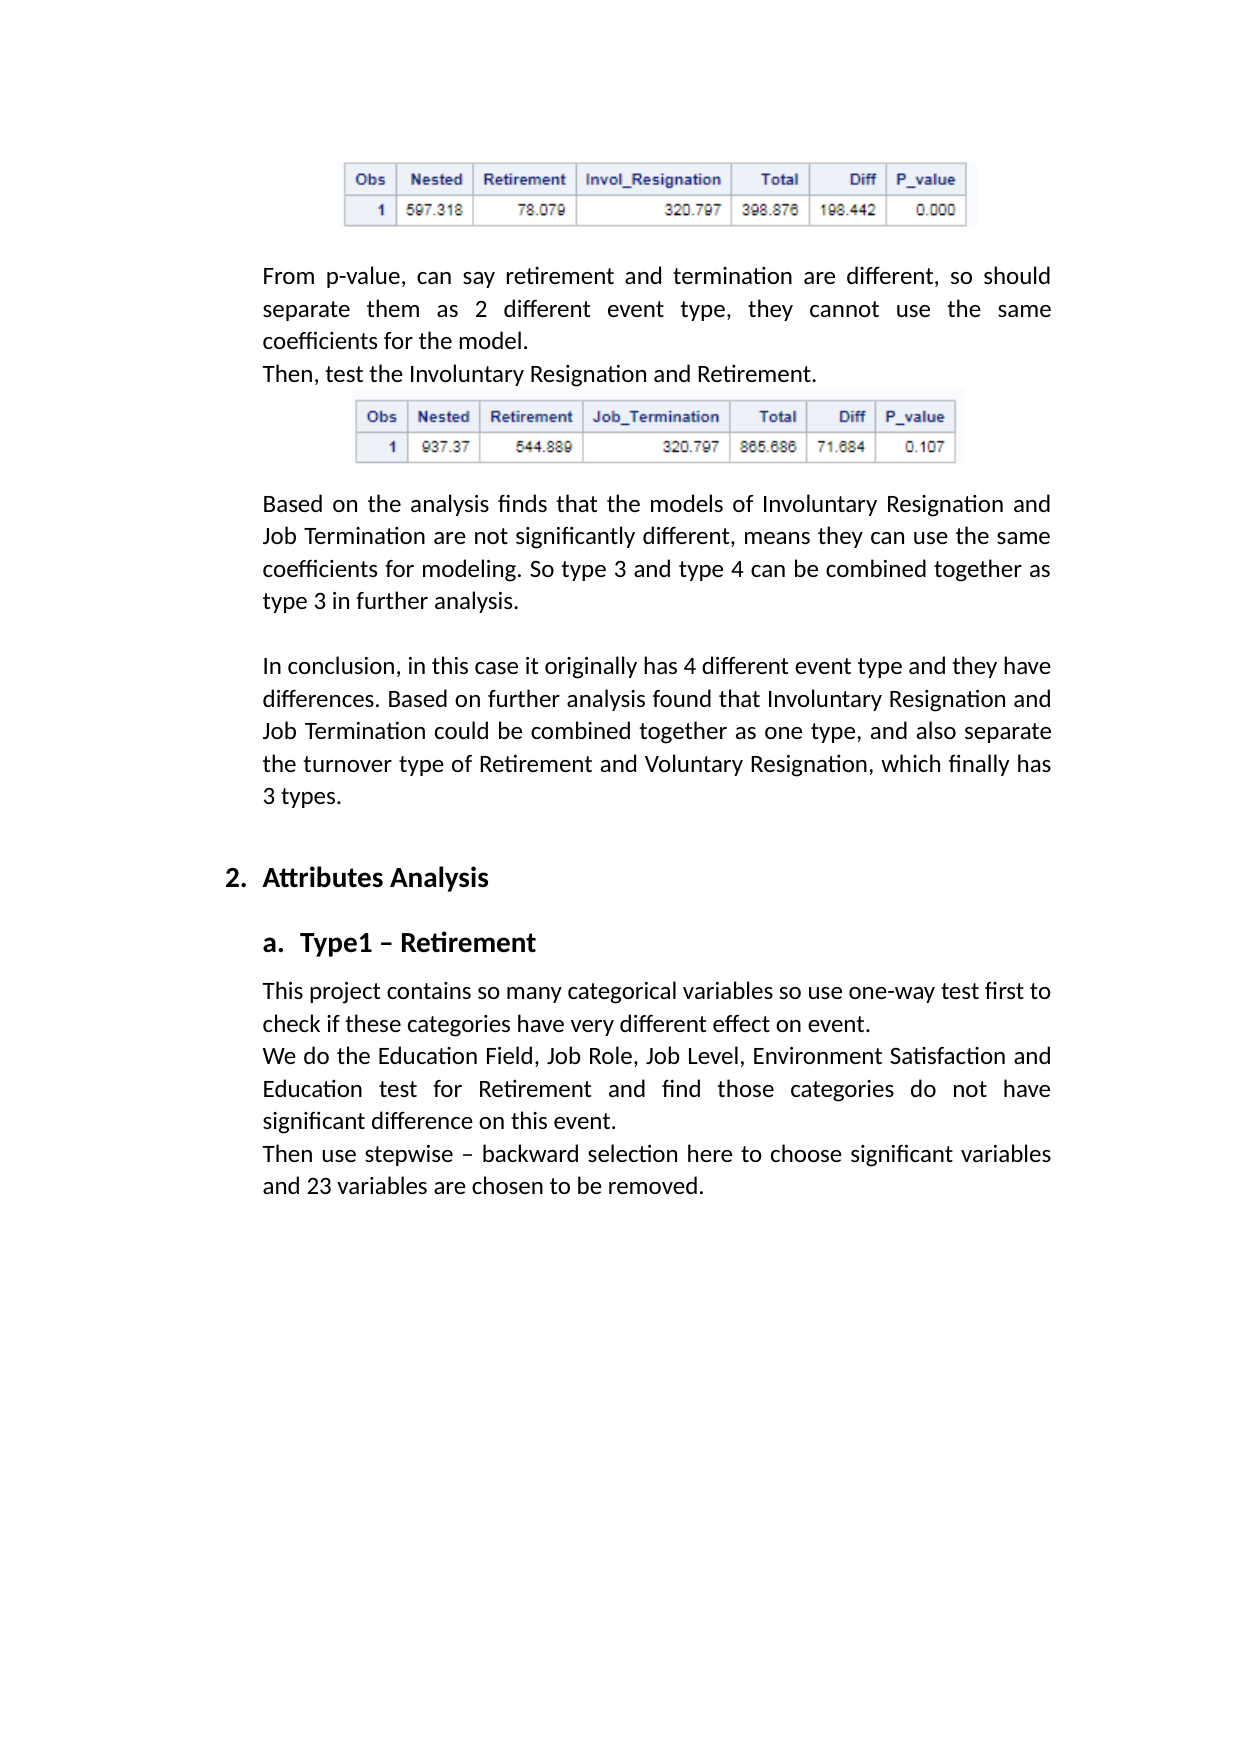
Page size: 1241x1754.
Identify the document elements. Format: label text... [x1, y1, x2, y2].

picture [338, 162, 978, 230]
text This project contains so many categorical variables so use one-way test first to check if these categories have very different effect on event. [262, 974, 1053, 1039]
text We do the Education Field, Job Role, Job Level, Environment Satisfaction and Education test for Retirement and find those categories do not have significant difference on this event. [262, 1039, 1053, 1137]
list Attributes Analysis [225, 844, 1053, 909]
list Type1 – Retirement [262, 909, 1053, 974]
picture [351, 389, 964, 473]
text Based on the analysis finds that the models of Involuntary Resignation and Job Termination are not significantly different, means they can use the same coefficients for modeling. So type 3 and type 4 can be combined together as type 3 in further analysis. [262, 487, 1053, 617]
text In conclusion, in this case it originally has 4 different event type and they have differences. Based on further analysis found that Involuntary Resignation and Job Termination could be combined together as one type, and also separate the turnover type of Retirement and Voluntary Resignation, which finally has 3 types. [262, 649, 1053, 812]
text Then use stepwise – backward selection here to choose significant variables and 23 variables are chosen to be removed. [262, 1137, 1053, 1202]
text Then, test the Involuntary Resignation and Retirement. [262, 357, 1053, 389]
text From p-value, can say retirement and termination are different, so should separate them as 2 different event type, they cannot use the same coefficients for the model. [262, 259, 1053, 357]
